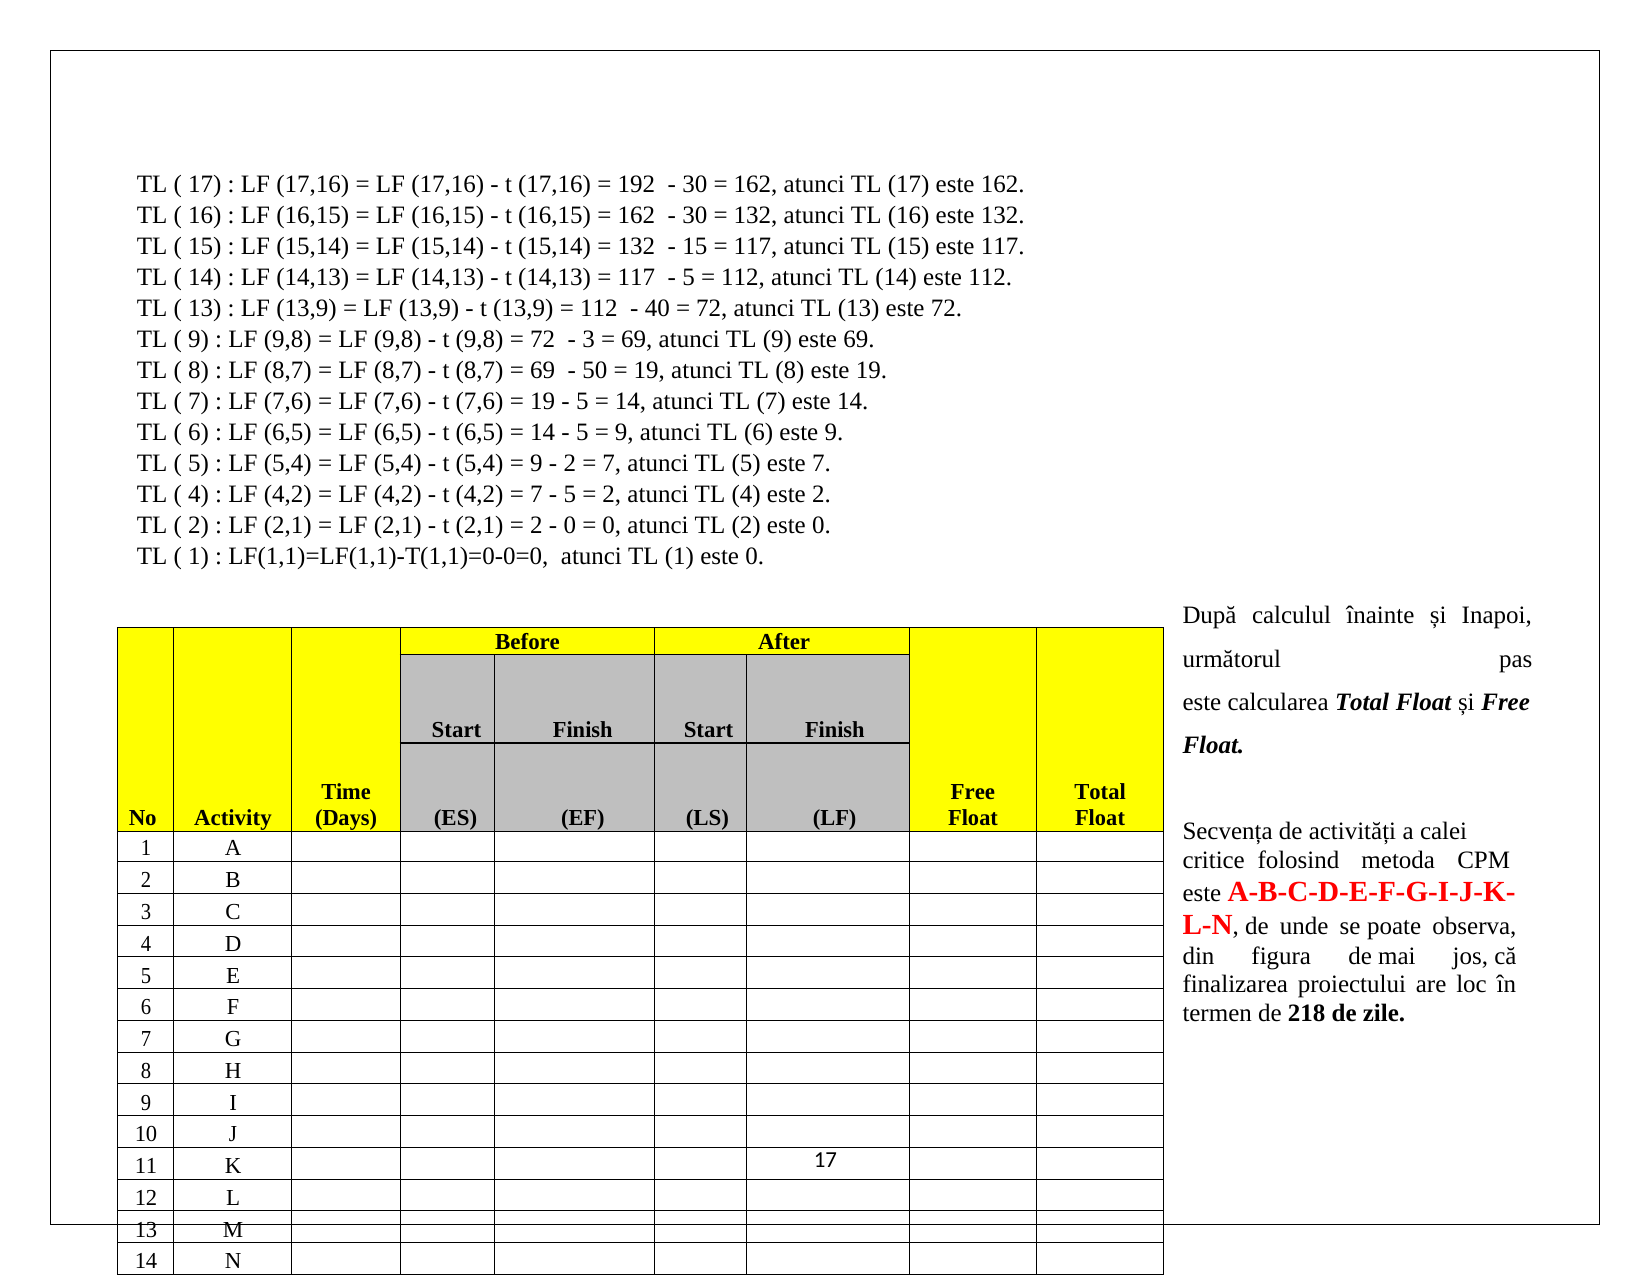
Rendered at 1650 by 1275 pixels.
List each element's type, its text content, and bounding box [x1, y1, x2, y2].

text TL ( 7) : LF (7,6) = LF (7,6) - t (7,6) = 19 - 5 = 14, atunci TL (7) este 14. [137, 386, 1532, 417]
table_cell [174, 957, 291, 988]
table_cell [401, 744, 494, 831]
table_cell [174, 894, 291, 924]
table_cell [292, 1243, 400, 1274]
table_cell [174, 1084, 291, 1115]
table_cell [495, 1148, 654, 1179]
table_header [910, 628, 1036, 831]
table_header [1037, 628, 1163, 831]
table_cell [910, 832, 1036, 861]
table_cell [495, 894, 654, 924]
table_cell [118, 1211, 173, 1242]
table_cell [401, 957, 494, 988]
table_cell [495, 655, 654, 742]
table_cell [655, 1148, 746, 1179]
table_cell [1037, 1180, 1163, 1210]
text TL ( 5) : LF (5,4) = LF (5,4) - t (5,4) = 9 - 2 = 7, atunci TL (5) este 7. [137, 448, 1532, 479]
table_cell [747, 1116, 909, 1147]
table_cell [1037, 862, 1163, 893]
text TL ( 16) : LF (16,15) = LF (16,15) - t (16,15) = 162 - 30 = 132, atunci TL (16) este 132. [137, 200, 1532, 231]
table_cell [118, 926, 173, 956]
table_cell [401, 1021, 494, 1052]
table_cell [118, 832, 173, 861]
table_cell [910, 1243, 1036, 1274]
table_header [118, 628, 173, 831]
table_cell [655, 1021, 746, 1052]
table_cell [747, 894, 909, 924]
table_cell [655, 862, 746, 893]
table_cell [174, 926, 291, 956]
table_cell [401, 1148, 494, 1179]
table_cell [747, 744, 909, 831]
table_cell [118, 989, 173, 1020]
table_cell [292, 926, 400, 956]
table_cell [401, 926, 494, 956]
text TL ( 13) : LF (13,9) = LF (13,9) - t (13,9) = 112 - 40 = 72, atunci TL (13) este 72. [137, 293, 1532, 324]
text TL ( 1) : LF(1,1)=LF(1,1)-T(1,1)=0-0=0, atunci TL (1) este 0. [137, 541, 1532, 572]
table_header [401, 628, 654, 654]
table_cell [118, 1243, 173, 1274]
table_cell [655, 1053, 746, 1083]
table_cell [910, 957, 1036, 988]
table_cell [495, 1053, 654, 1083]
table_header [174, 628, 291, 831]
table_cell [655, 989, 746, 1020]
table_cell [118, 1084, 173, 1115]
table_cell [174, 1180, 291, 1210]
text TL ( 9) : LF (9,8) = LF (9,8) - t (9,8) = 72 - 3 = 69, atunci TL (9) este 69. [137, 324, 1532, 355]
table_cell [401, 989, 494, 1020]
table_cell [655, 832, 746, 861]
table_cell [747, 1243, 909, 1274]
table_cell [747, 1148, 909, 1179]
text TL ( 6) : LF (6,5) = LF (6,5) - t (6,5) = 14 - 5 = 9, atunci TL (6) este 9. [137, 417, 1532, 448]
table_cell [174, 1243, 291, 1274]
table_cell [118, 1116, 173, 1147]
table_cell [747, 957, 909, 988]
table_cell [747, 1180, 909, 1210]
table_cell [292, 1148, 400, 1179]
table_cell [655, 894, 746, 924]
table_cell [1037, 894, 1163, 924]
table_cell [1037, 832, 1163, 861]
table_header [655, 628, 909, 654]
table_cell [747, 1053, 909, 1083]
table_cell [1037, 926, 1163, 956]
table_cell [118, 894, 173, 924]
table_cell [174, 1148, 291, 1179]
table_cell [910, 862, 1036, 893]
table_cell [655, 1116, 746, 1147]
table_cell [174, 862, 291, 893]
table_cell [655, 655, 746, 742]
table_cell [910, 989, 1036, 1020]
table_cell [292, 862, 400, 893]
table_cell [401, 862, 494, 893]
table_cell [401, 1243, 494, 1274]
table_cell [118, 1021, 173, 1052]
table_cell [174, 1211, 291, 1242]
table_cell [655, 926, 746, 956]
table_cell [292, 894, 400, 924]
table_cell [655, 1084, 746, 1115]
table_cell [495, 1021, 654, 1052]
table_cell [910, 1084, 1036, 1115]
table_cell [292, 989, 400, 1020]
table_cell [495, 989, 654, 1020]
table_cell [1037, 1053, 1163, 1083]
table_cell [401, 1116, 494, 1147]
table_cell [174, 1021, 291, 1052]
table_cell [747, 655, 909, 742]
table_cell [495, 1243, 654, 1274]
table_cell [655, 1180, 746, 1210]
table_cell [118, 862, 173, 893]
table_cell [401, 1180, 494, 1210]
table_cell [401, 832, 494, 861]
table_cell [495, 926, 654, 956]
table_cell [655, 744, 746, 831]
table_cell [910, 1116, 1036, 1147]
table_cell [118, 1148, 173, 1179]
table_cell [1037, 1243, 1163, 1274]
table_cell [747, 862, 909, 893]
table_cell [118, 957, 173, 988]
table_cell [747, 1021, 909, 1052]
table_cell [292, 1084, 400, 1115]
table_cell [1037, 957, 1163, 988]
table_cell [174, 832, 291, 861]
text TL ( 4) : LF (4,2) = LF (4,2) - t (4,2) = 7 - 5 = 2, atunci TL (4) este 2. [137, 479, 1532, 510]
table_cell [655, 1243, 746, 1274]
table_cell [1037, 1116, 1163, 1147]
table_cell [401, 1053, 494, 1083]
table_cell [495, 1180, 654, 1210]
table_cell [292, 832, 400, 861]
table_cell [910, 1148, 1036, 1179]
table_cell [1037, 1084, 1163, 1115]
text TL ( 2) : LF (2,1) = LF (2,1) - t (2,1) = 2 - 0 = 0, atunci TL (2) este 0. [137, 510, 1532, 541]
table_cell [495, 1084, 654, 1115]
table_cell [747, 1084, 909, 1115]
text Secvența de activități a calei critice folosind metoda CPM este A-B-C-D-E-F-G-I-J-K-L-N, de unde se poate observa, din figura de mai jos, că finalizarea proiectului are loc în termen de 218 de zile. [1164, 816, 1516, 1027]
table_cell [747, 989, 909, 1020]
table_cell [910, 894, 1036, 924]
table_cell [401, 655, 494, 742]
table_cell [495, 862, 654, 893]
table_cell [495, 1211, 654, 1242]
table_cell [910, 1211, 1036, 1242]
text TL ( 14) : LF (14,13) = LF (14,13) - t (14,13) = 117 - 5 = 112, atunci TL (14) este 112. [137, 262, 1532, 293]
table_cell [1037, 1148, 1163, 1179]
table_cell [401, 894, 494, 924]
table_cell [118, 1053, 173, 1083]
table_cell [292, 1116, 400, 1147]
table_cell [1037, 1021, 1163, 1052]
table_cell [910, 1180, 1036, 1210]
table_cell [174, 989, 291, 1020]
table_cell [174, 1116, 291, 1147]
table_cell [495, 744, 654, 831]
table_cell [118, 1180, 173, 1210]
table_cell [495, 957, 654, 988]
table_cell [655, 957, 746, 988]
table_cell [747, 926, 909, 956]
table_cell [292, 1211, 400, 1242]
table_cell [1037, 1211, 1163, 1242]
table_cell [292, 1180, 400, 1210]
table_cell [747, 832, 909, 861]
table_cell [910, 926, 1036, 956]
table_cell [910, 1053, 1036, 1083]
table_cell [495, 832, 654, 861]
text TL ( 15) : LF (15,14) = LF (15,14) - t (15,14) = 132 - 15 = 117, atunci TL (15) este 117. [137, 231, 1532, 262]
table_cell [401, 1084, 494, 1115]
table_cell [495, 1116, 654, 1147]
text TL ( 17) : LF (17,16) = LF (17,16) - t (17,16) = 192 - 30 = 162, atunci TL (17) este 162. [137, 169, 1532, 200]
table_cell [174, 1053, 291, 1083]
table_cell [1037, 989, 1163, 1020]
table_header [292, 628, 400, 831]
text TL ( 8) : LF (8,7) = LF (8,7) - t (8,7) = 69 - 50 = 19, atunci TL (8) este 19. [137, 355, 1532, 386]
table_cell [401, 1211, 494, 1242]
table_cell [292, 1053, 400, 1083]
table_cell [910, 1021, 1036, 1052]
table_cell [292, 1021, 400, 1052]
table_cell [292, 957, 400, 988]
text După calculul înainte și Inapoi, următorul pas este calcularea Total Float și Free Float. [118, 601, 1532, 759]
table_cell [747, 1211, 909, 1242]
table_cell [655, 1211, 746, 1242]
